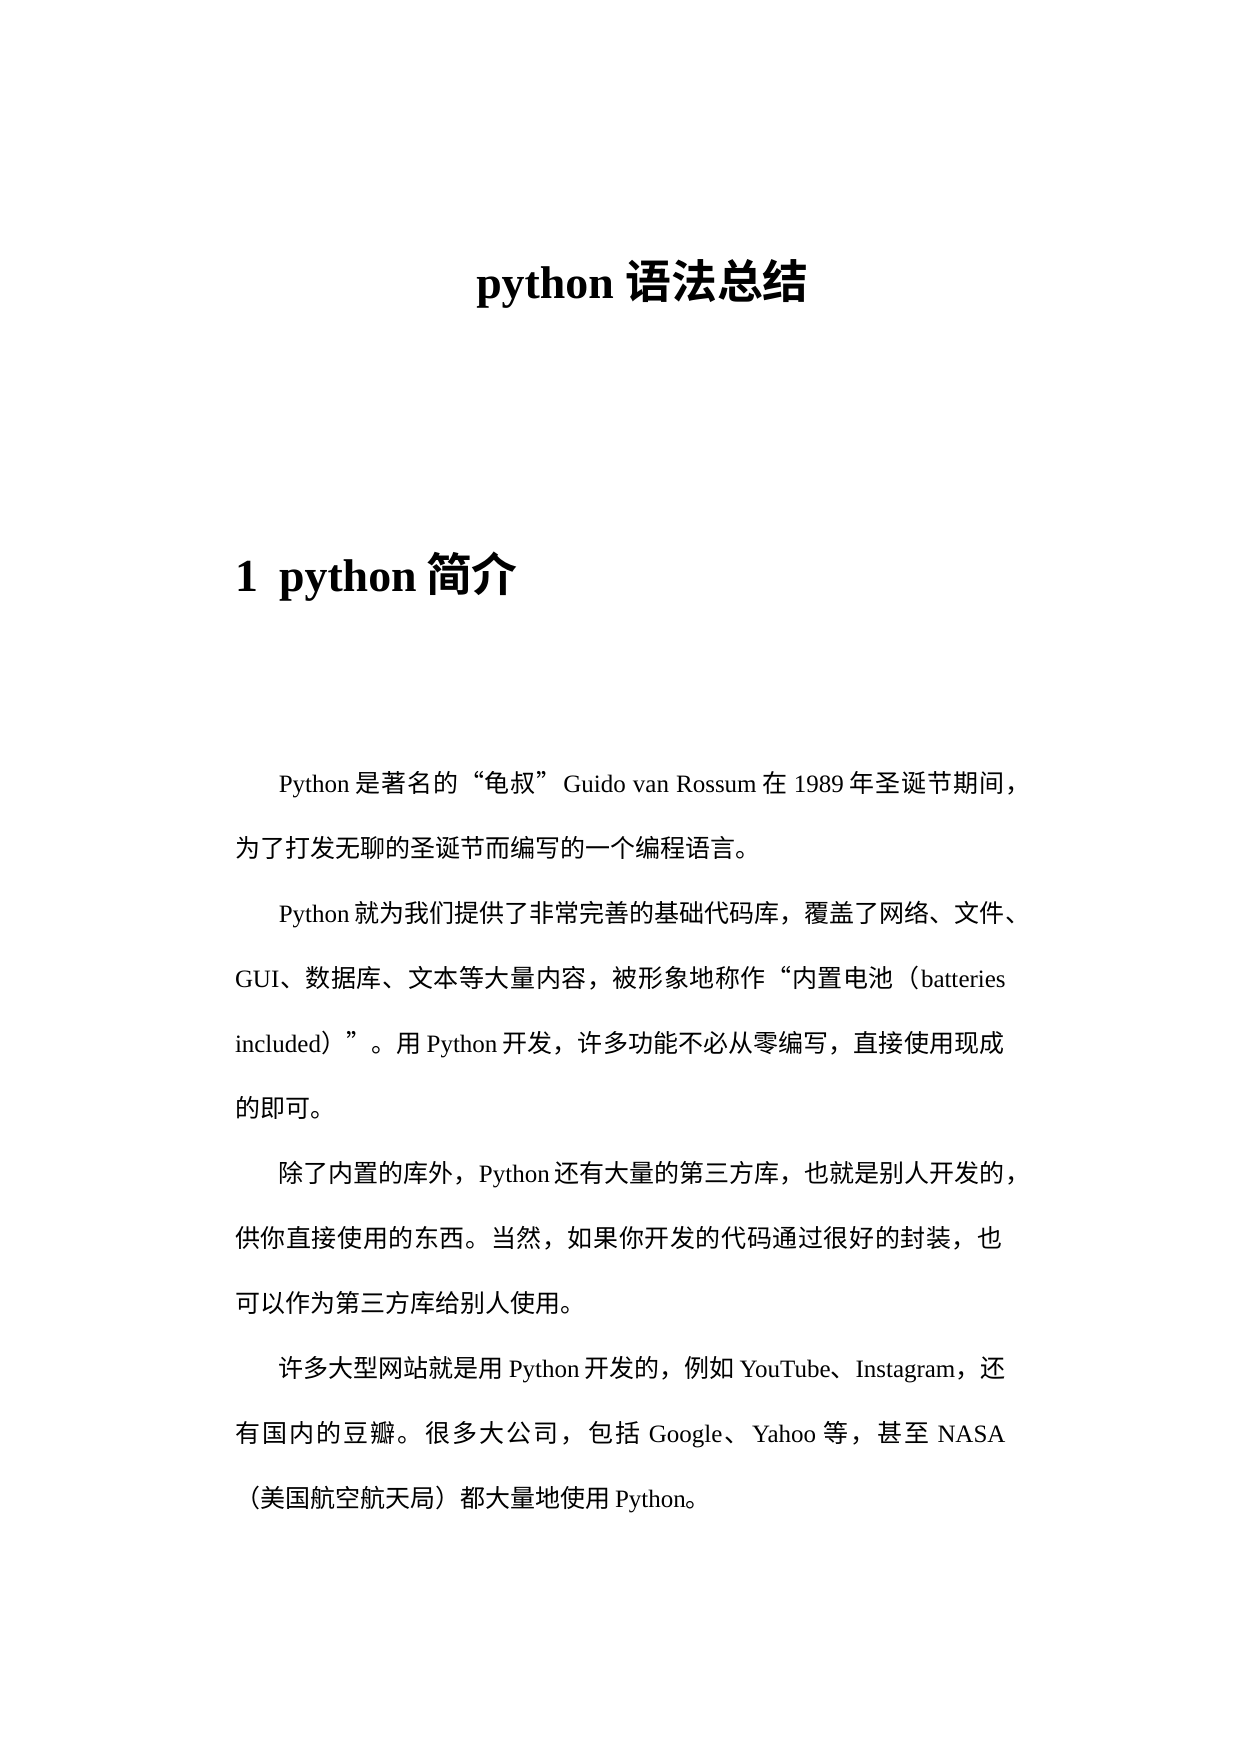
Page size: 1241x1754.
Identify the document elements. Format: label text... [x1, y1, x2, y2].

text Python就为我们提供了非常完善的基础代码库，覆盖了网络、文件、GUI、数据库、文本等大量内容，被形象地称作“内置电池（batteries included）”。用Python开发，许多功能不必从零编写，直接使用现成的即可。 [235, 879, 1006, 1139]
text Python是著名的“龟叔”Guido van Rossum在1989年圣诞节期间，为了打发无聊的圣诞节而编写的一个编程语言。 [235, 749, 1006, 879]
subtitle python 语法总结 [279, 230, 1006, 327]
text 除了内置的库外，Python还有大量的第三方库，也就是别人开发的，供你直接使用的东西。当然，如果你开发的代码通过很好的封装，也可以作为第三方库给别人使用。 [235, 1139, 1006, 1334]
subtitle python简介 [235, 523, 1006, 621]
text 许多大型网站就是用Python开发的，例如YouTube、Instagram，还有国内的豆瓣。很多大公司，包括Google、Yahoo等，甚至NASA（美国航空航天局）都大量地使用Python。 [235, 1334, 1006, 1529]
